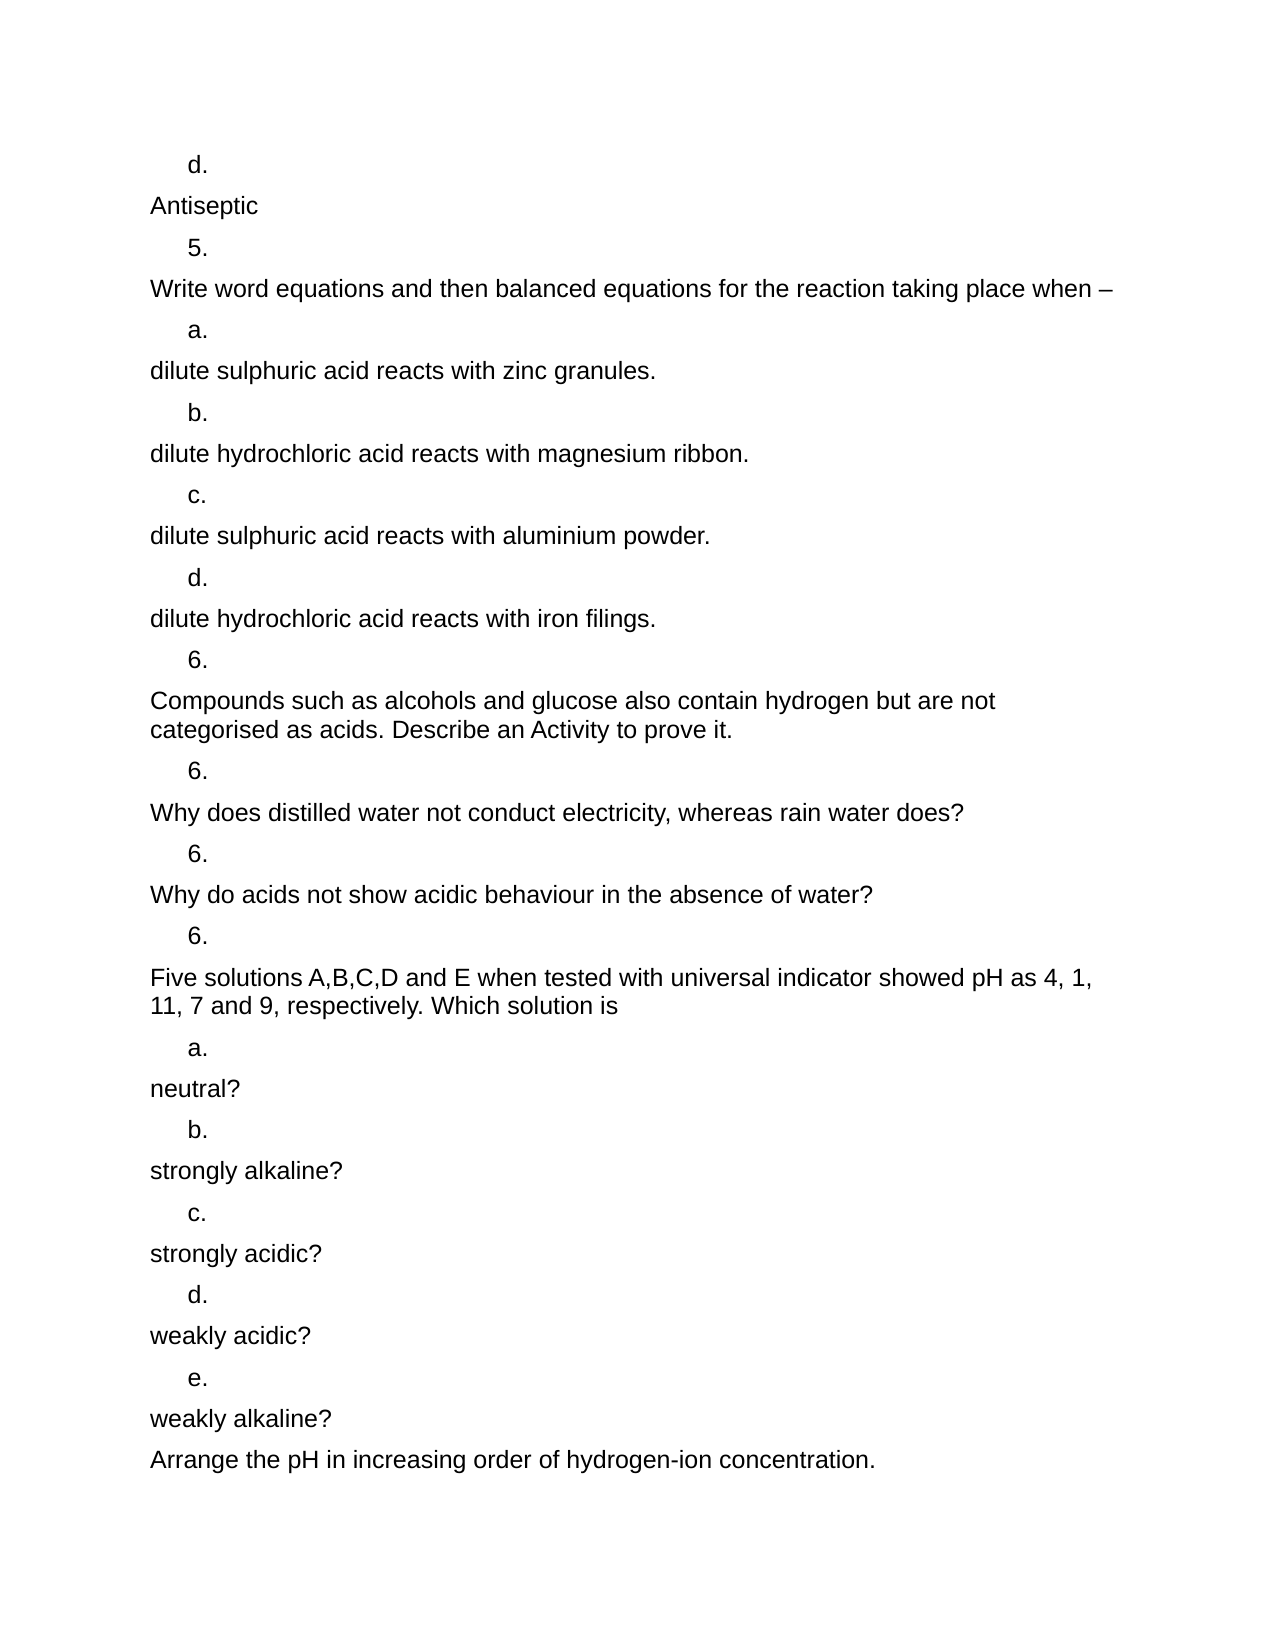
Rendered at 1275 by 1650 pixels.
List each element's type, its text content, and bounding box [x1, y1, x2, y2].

text weakly acidic? [150, 1321, 1125, 1350]
text Antiseptic [150, 191, 1125, 220]
text dilute hydrochloric acid reacts with magnesium ribbon. [150, 439, 1125, 467]
text Write word equations and then balanced equations for the reaction taking place when – [150, 274, 1125, 302]
text strongly alkaline? [150, 1156, 1125, 1185]
text Compounds such as alcohols and glucose also contain hydrogen but are not categorised as acids. Describe an Activity to prove it. [150, 686, 1125, 744]
text Arrange the pH in increasing order of hydrogen-ion concentration. [150, 1445, 1125, 1474]
text Five solutions A,B,C,D and E when tested with universal indicator showed pH as 4, 1, 11, 7 and 9, respectively. Which solution is [150, 962, 1125, 1020]
text Why do acids not show acidic behaviour in the absence of water? [150, 880, 1125, 909]
text dilute sulphuric acid reacts with aluminium powder. [150, 521, 1125, 550]
text neutral? [150, 1074, 1125, 1102]
text dilute hydrochloric acid reacts with iron filings. [150, 604, 1125, 632]
text weakly alkaline? [150, 1404, 1125, 1432]
text dilute sulphuric acid reacts with zinc granules. [150, 356, 1125, 385]
text strongly acidic? [150, 1239, 1125, 1267]
text Why does distilled water not conduct electricity, whereas rain water does? [150, 797, 1125, 826]
